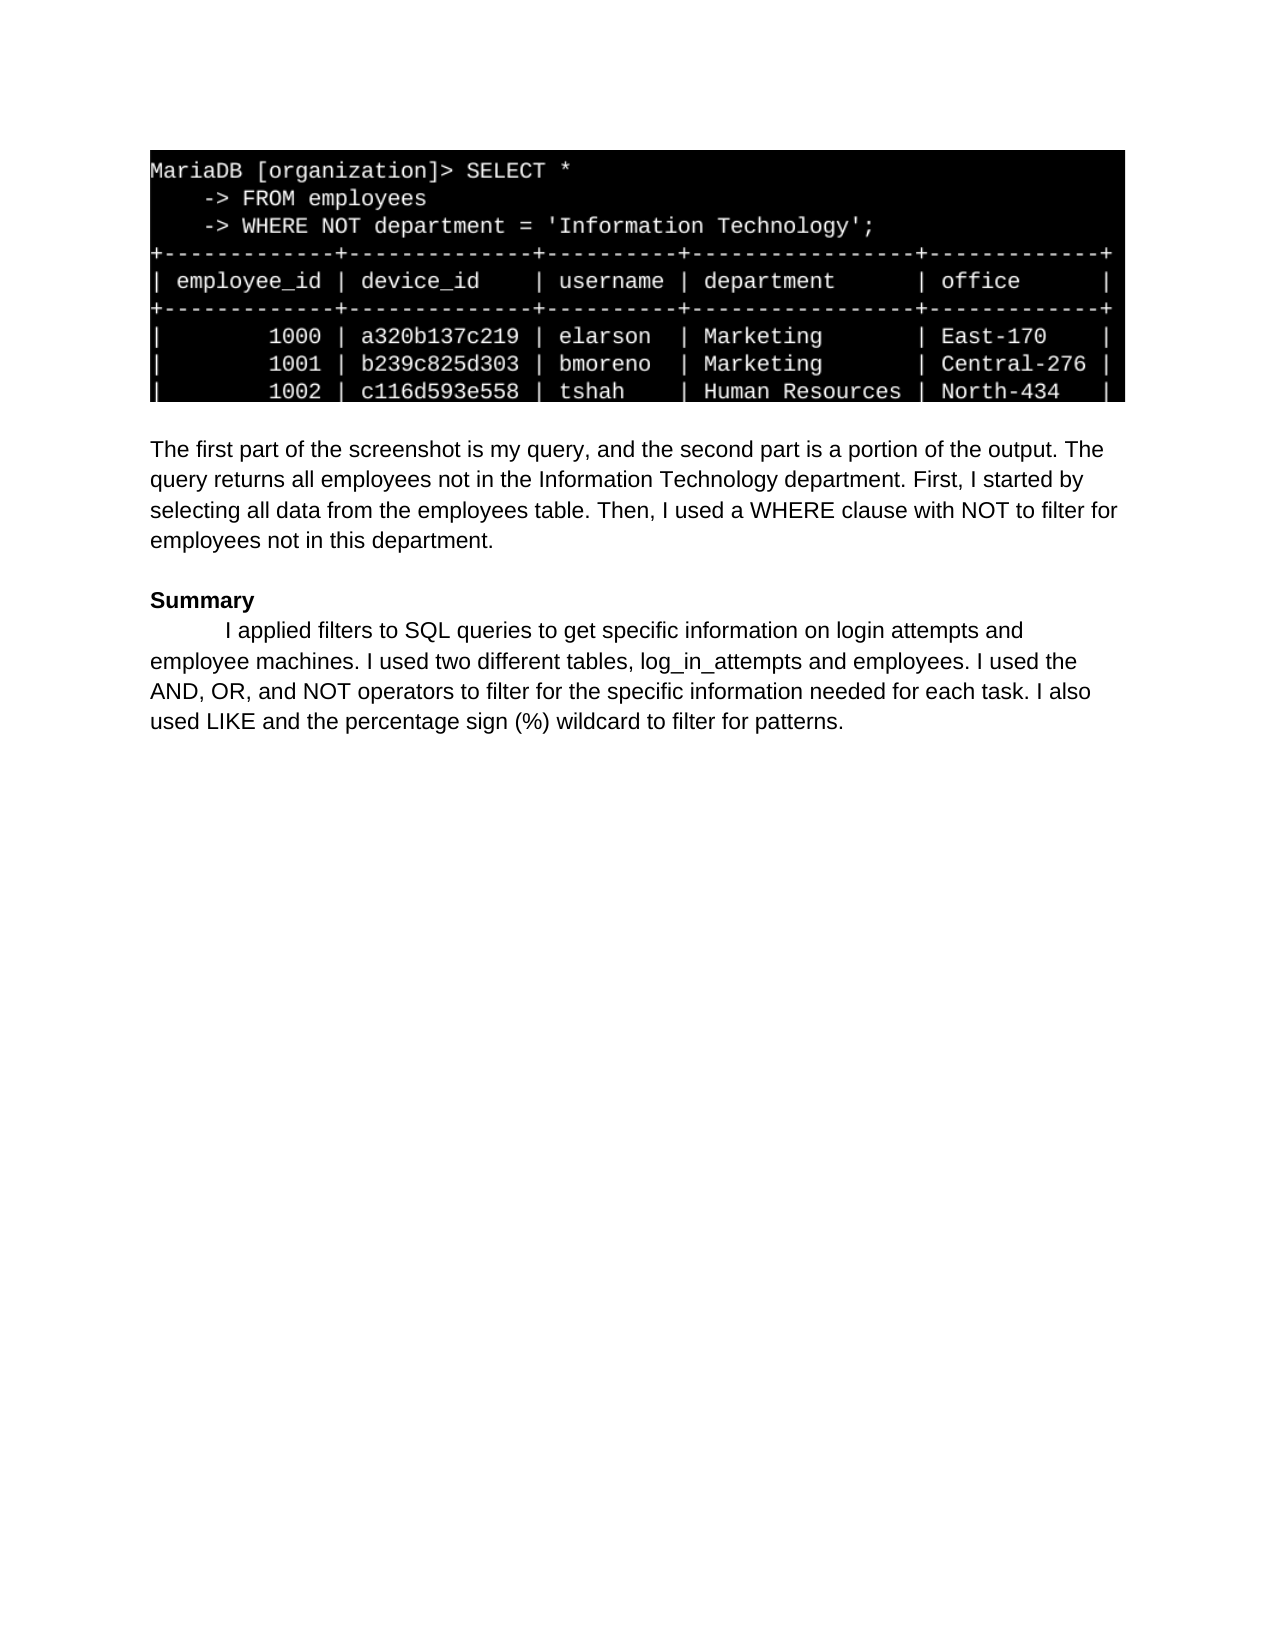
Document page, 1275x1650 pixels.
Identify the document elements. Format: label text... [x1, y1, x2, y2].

text The first part of the screenshot is my query, and the second part is a portion of the output. The query returns all employees not in the Information Technology department. First, I started by selecting all data from the employees table. Then, I used a WHERE clause with NOT to filter for employees not in this department. [150, 436, 1125, 553]
picture [150, 150, 1125, 402]
text Summary [150, 587, 1125, 613]
text I applied filters to SQL queries to get specific information on login attempts and employee machines. I used two different tables, log_in_attempts and employees. I used the AND, OR, and NOT operators to filter for the specific information needed for each task. I also used LIKE and the percentage sign (%) wildcard to filter for patterns. [150, 617, 1125, 734]
